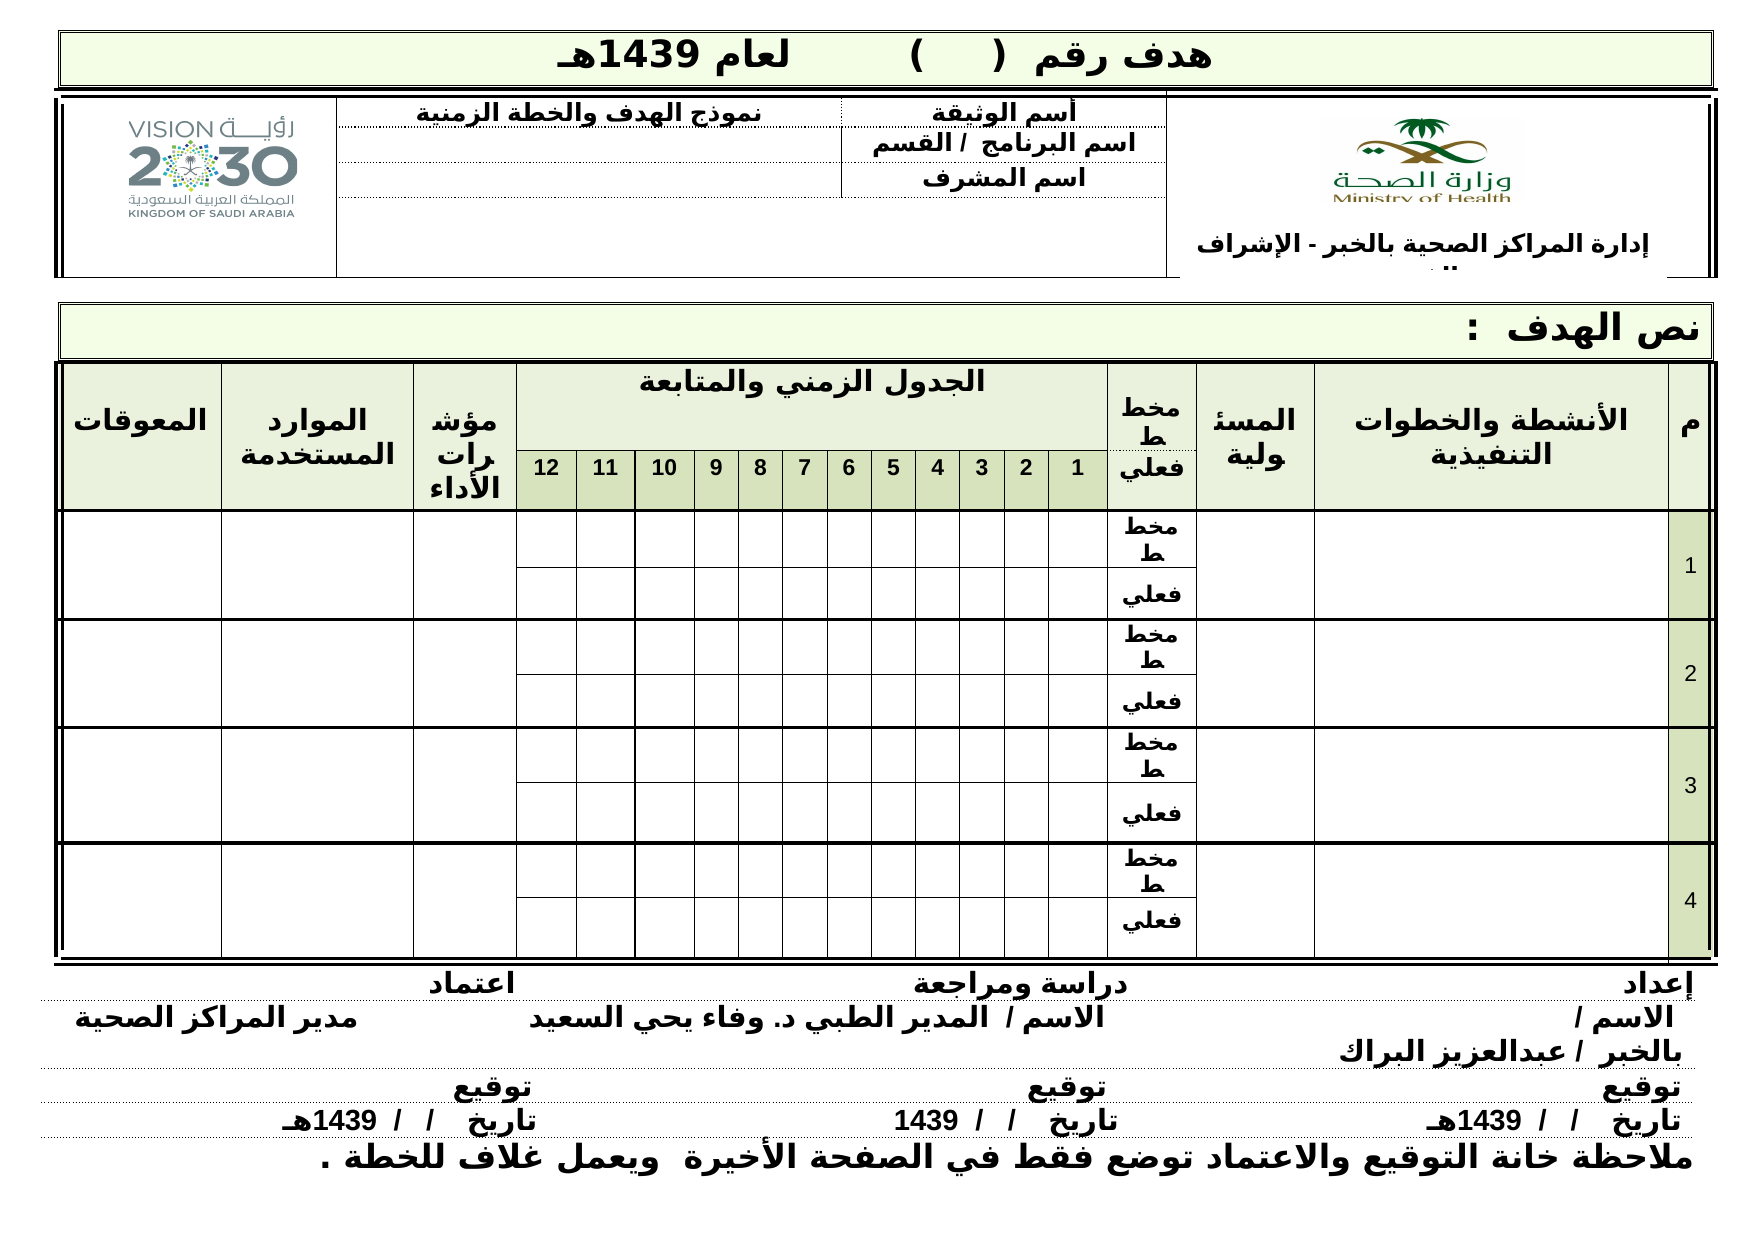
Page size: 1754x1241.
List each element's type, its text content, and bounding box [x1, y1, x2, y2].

table_cell [695, 845, 738, 897]
table_cell [872, 621, 915, 673]
table_cell [517, 783, 576, 841]
table_cell [636, 898, 694, 957]
table_cell [872, 512, 915, 567]
table_cell [916, 621, 959, 673]
table_cell مخطط [1108, 621, 1196, 673]
table_cell [783, 845, 827, 897]
table_cell [695, 568, 738, 618]
table_cell [916, 675, 959, 726]
table_cell [517, 675, 576, 726]
table_cell [1005, 568, 1048, 618]
table_cell 8 [739, 451, 782, 509]
table_cell فعلي [1108, 568, 1196, 618]
table_cell [222, 512, 413, 618]
table_cell [739, 512, 782, 567]
table_cell [64, 512, 221, 618]
table_cell [872, 845, 915, 897]
table_cell [960, 898, 1004, 957]
table_cell [636, 621, 694, 673]
table_cell [517, 845, 576, 897]
table_header م [1669, 364, 1708, 509]
table_cell [739, 898, 782, 957]
table_cell [960, 675, 1004, 726]
table_cell [783, 568, 827, 618]
table_cell [739, 675, 782, 726]
table_cell [1197, 621, 1314, 726]
table_cell [739, 783, 782, 841]
table_cell فعلي [1108, 450, 1196, 509]
table_cell [414, 845, 516, 957]
table_cell [1049, 783, 1107, 841]
table_cell [783, 729, 827, 782]
table_cell 3 [960, 451, 1004, 509]
table_cell [828, 512, 871, 567]
table_cell [337, 162, 841, 197]
table_cell توقيع توقيع توقيع [41, 1068, 1693, 1102]
table_cell [828, 568, 871, 618]
table_cell فعلي [1108, 783, 1196, 841]
table_cell 5 [872, 451, 915, 509]
table_cell [1005, 512, 1048, 567]
table_cell [636, 675, 694, 726]
table_cell 10 [636, 451, 694, 509]
table_cell [695, 729, 738, 782]
table_cell 6 [828, 451, 871, 509]
table_cell [916, 783, 959, 841]
table_cell [1197, 729, 1314, 841]
table_cell [828, 729, 871, 782]
table_cell [636, 512, 694, 567]
table_cell [960, 845, 1004, 897]
table_cell [828, 783, 871, 841]
table_cell [828, 675, 871, 726]
table_cell [828, 621, 871, 673]
table_cell اسم المشرف [842, 162, 1166, 197]
table_cell [517, 729, 576, 782]
table_cell [1315, 621, 1668, 726]
table_cell [577, 568, 634, 618]
table_cell 1 [1669, 512, 1708, 618]
table_cell [916, 568, 959, 618]
table_cell [1049, 568, 1107, 618]
picture [128, 116, 298, 217]
table_cell [517, 621, 576, 673]
table_cell [577, 898, 634, 957]
table_cell [517, 568, 576, 618]
table_cell [783, 675, 827, 726]
table_cell مخطط [1108, 729, 1196, 782]
table_cell [828, 845, 871, 897]
table_header مخطط [1108, 364, 1196, 450]
table_cell 9 [695, 451, 738, 509]
table_cell [64, 729, 221, 841]
table_cell [414, 512, 516, 618]
table_cell [1005, 729, 1048, 782]
table_cell [783, 783, 827, 841]
table_cell [695, 675, 738, 726]
table_cell [916, 729, 959, 782]
table_header أسم الوثيقة [842, 98, 1166, 126]
table_cell [517, 512, 576, 567]
table_cell [739, 568, 782, 618]
table_cell 1 [1049, 451, 1107, 509]
table_cell [783, 512, 827, 567]
table_cell اسم البرنامج / القسم [842, 126, 1166, 162]
table_cell [695, 621, 738, 673]
table_cell [1005, 845, 1048, 897]
table_cell [872, 729, 915, 782]
table_cell [1197, 845, 1314, 957]
table_cell [872, 783, 915, 841]
table_cell [960, 729, 1004, 782]
table_cell 2 [1005, 451, 1048, 509]
table_cell [739, 845, 782, 897]
table_cell [1005, 675, 1048, 726]
picture [1321, 118, 1525, 202]
table_cell 2 [1669, 621, 1708, 726]
table_cell [960, 783, 1004, 841]
table_cell [337, 126, 841, 162]
table_cell [695, 512, 738, 567]
table_cell [1315, 729, 1668, 841]
table_cell [577, 845, 634, 897]
table_cell [1049, 898, 1107, 957]
table_cell [1005, 783, 1048, 841]
table_cell [960, 621, 1004, 673]
table_cell 12 [517, 451, 576, 509]
table_cell [1049, 729, 1107, 782]
table_cell [1049, 675, 1107, 726]
table_header نموذج الهدف والخطة الزمنية [337, 98, 842, 126]
table_cell [783, 621, 827, 673]
table_cell [916, 845, 959, 897]
table_cell [1049, 512, 1107, 567]
table_cell [636, 845, 694, 897]
table_header الأنشطة والخطوات التنفيذية [1315, 364, 1668, 509]
table_cell [739, 621, 782, 673]
table_cell [916, 898, 959, 957]
table_header [59, 91, 336, 277]
table_header [1167, 91, 1713, 277]
text ملاحظة خانة التوقيع والاعتماد توضع فقط في الصفحة الأخيرة ويعمل غلاف للخطة . [59, 1138, 1695, 1177]
table_cell مخطط [1108, 845, 1196, 897]
table_cell [960, 512, 1004, 567]
table_cell [222, 845, 413, 957]
table_cell [872, 675, 915, 726]
table_cell 4 [916, 451, 959, 509]
text إعداد دراسة ومراجعة اعتماد [59, 966, 1695, 999]
table_cell [414, 621, 516, 726]
table_cell [1005, 898, 1048, 957]
table_cell [64, 621, 221, 726]
table_cell [1049, 621, 1107, 673]
table_cell [577, 675, 634, 726]
table_header الاسم / الاسم / المدير الطبي د. وفاء يحي السعيد مدير المراكز الصحية بالخبر / عبدالعزيز البراك [41, 1000, 1695, 1068]
table_cell [828, 898, 871, 957]
table_cell [517, 898, 576, 957]
table_cell [636, 783, 694, 841]
table_cell [636, 729, 694, 782]
table_cell [577, 621, 634, 673]
table_header الموارد المستخدمة [222, 364, 413, 509]
table_cell [1005, 621, 1048, 673]
table_cell [872, 568, 915, 618]
table_cell 3 [1669, 729, 1708, 841]
table_cell [577, 512, 634, 567]
table_cell [636, 568, 694, 618]
table_cell [1315, 845, 1668, 957]
table_cell [222, 621, 413, 726]
table_cell [1197, 512, 1314, 618]
table_cell [222, 729, 413, 841]
table_cell [695, 783, 738, 841]
table_cell [1315, 512, 1668, 618]
table_cell [577, 729, 634, 782]
table_cell تاريخ / / 1439هـ تاريخ / / 1439 تاريخ / / 1439هـ [41, 1102, 1693, 1137]
table_header المعوقات [64, 364, 221, 509]
table_cell 4 [1669, 845, 1713, 957]
table_header المسئولية [1197, 364, 1314, 509]
table_cell [872, 898, 915, 957]
table_cell 11 [577, 451, 634, 509]
table_cell مخطط [1108, 512, 1196, 567]
table_header مؤشرات الأداء [414, 364, 516, 509]
table_cell 7 [783, 451, 827, 509]
table_cell [577, 783, 634, 841]
table_cell [337, 197, 1166, 277]
table_header هدف رقم ( ) لعام 1439هـ [61, 33, 1711, 85]
table_cell [1049, 845, 1107, 897]
table_cell [695, 898, 738, 957]
table_header الجدول الزمني والمتابعة [517, 364, 1107, 450]
table_cell فعلي [1108, 675, 1196, 726]
table_cell فعلي [1108, 898, 1196, 957]
table_header نص الهدف : [61, 305, 1711, 358]
table_cell [414, 729, 516, 841]
table_cell [960, 568, 1004, 618]
table_cell [916, 512, 959, 567]
table_cell [739, 729, 782, 782]
table_cell [59, 845, 221, 957]
table_cell [783, 898, 827, 957]
